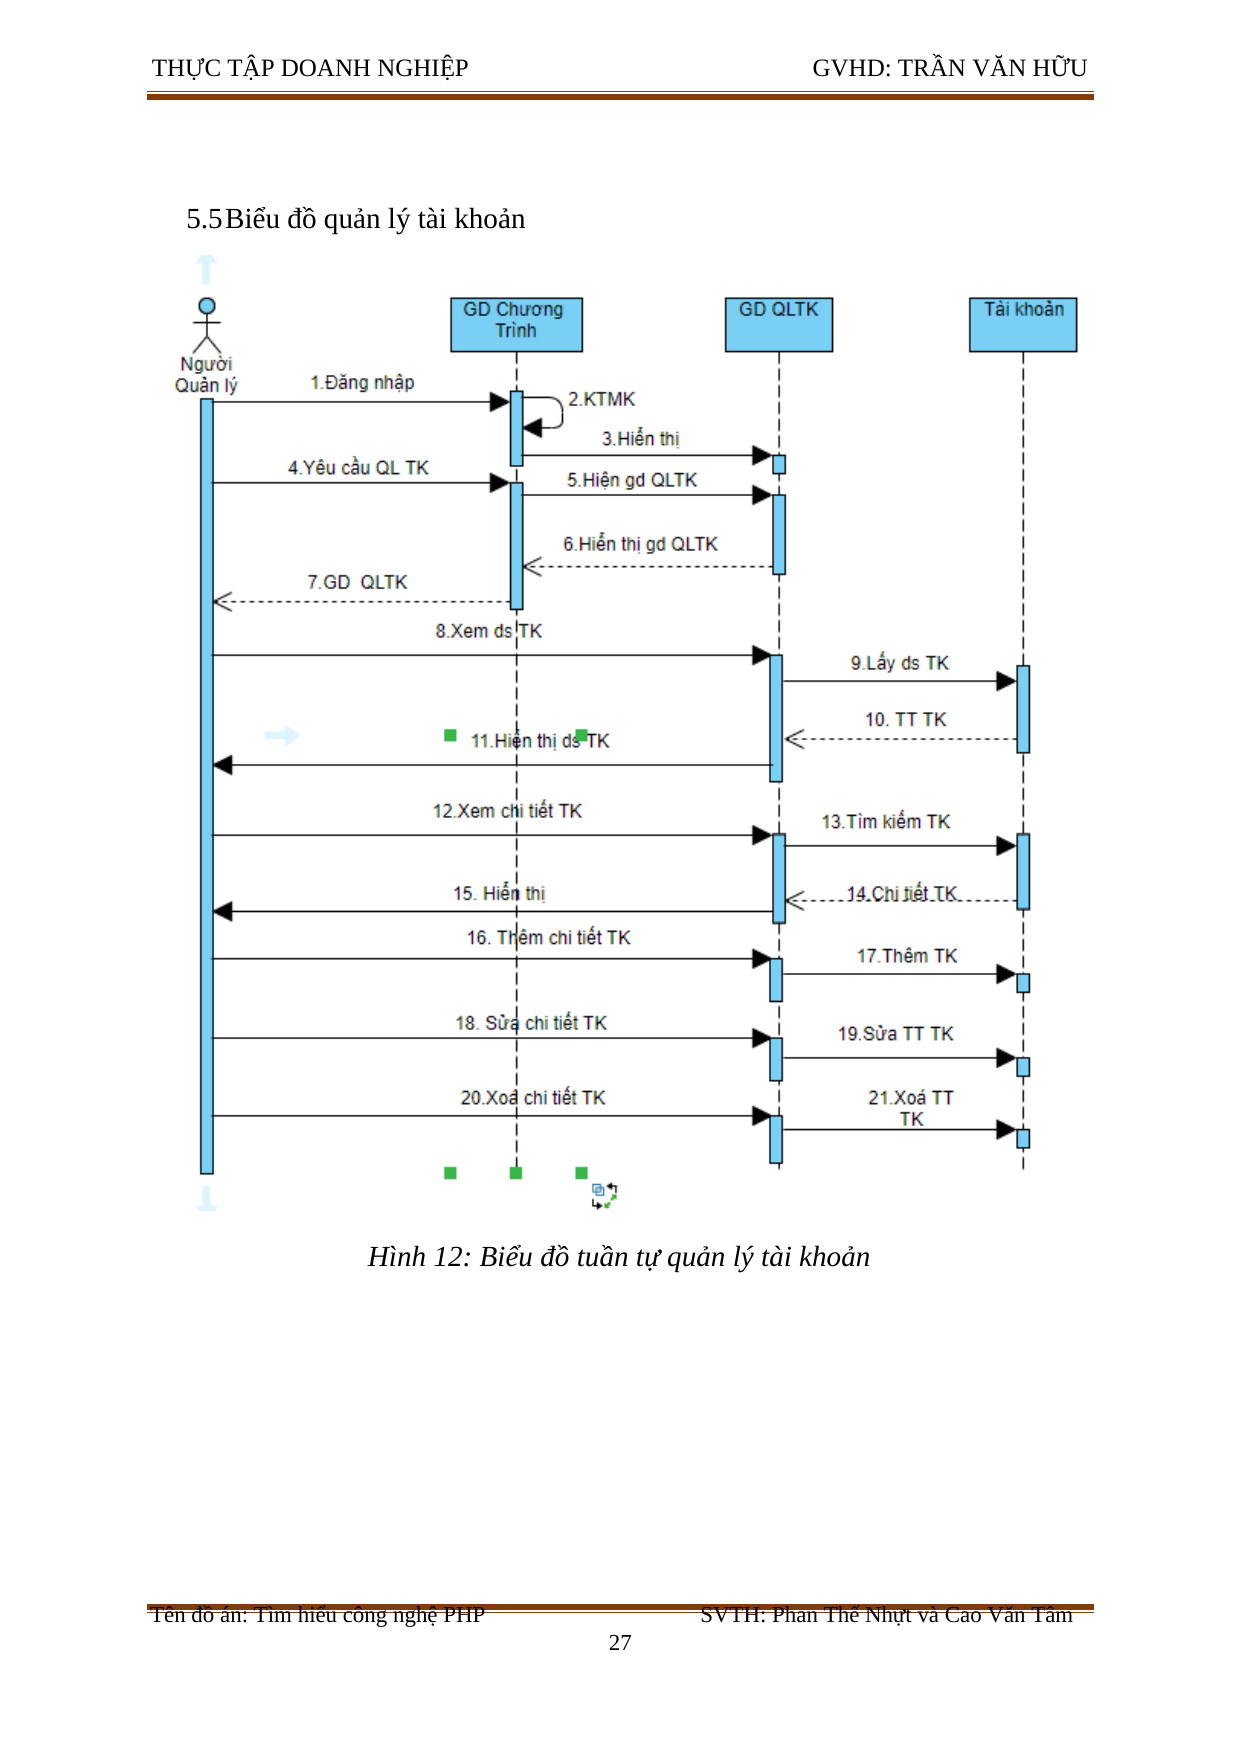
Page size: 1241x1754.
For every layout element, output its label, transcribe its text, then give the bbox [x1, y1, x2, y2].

text Biểu đồ quản lý tài khoản [186, 201, 1091, 234]
text Hình 12: Biểu đồ tuần tự quản lý tài khoản [150, 261, 1091, 1273]
